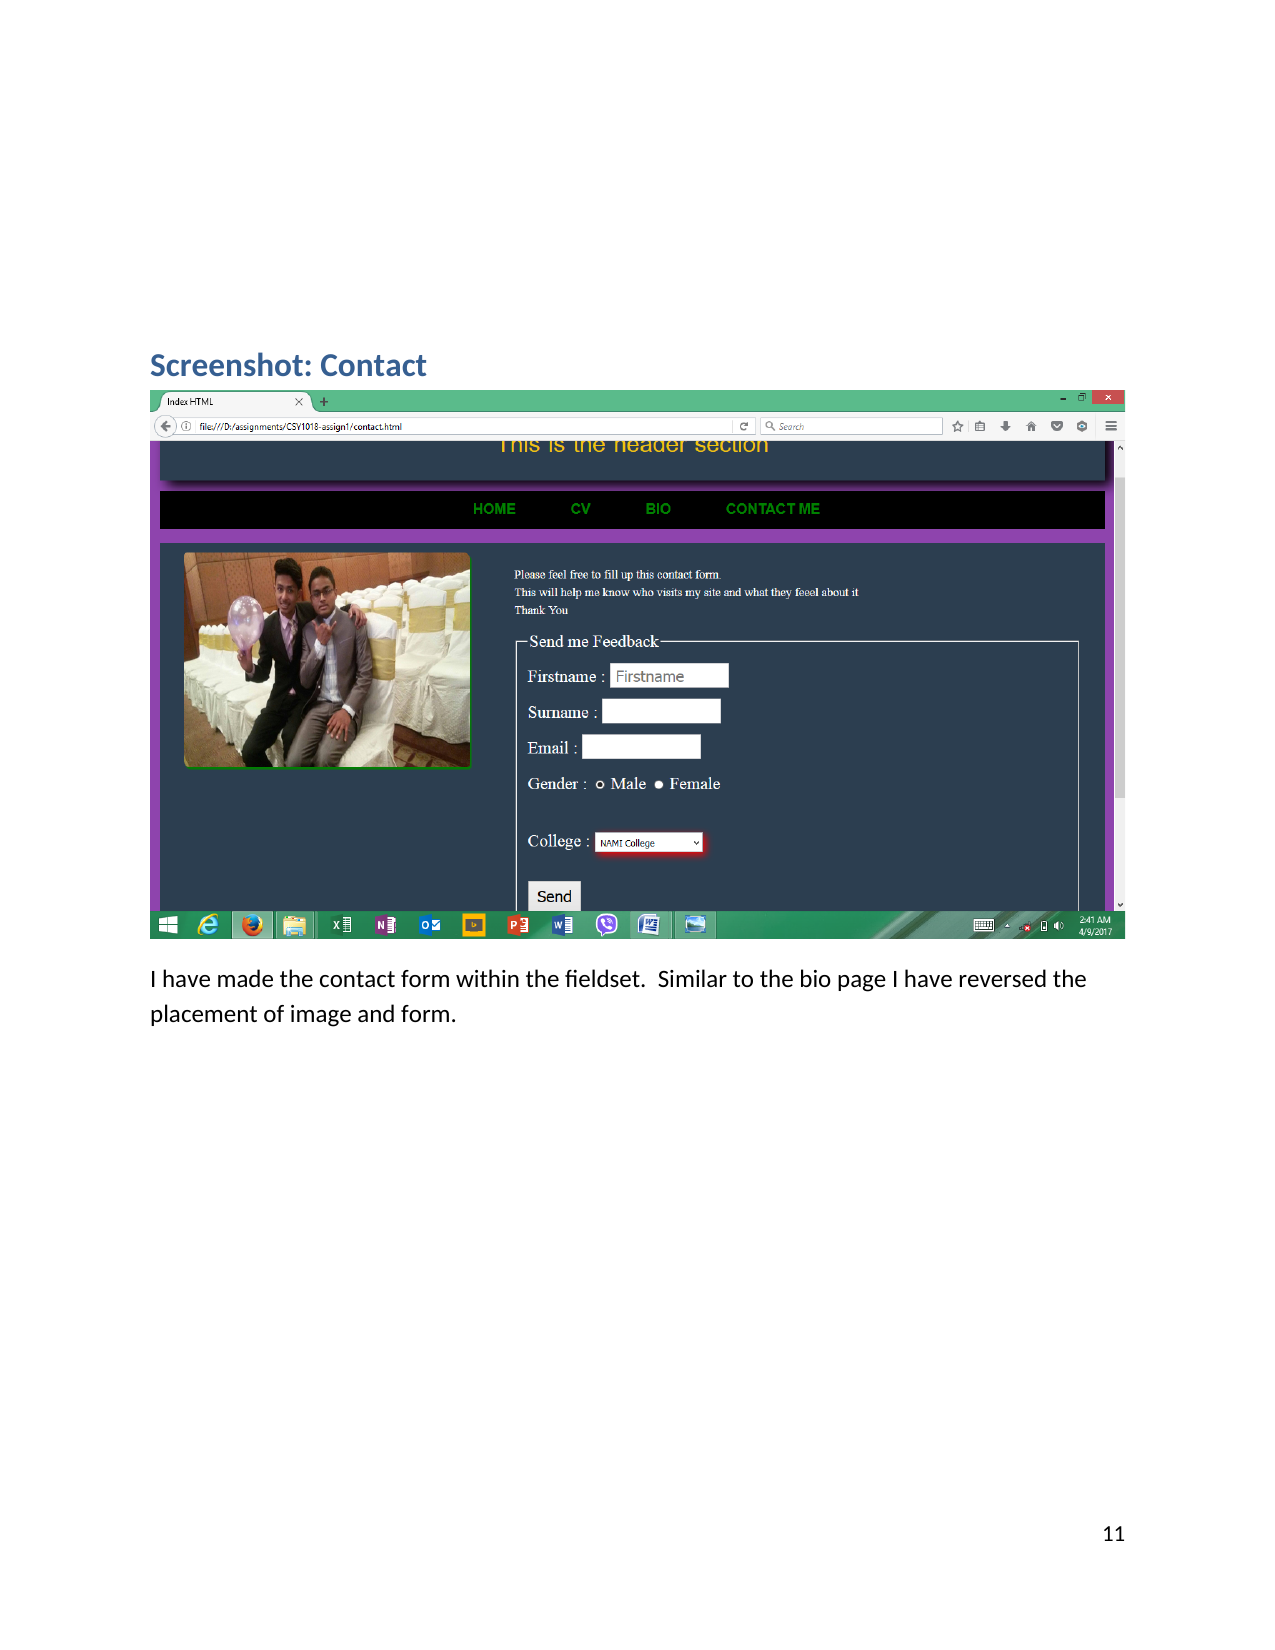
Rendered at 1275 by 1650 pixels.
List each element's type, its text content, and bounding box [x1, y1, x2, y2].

picture [150, 390, 1125, 939]
text I have made the contact form within the fieldset. Similar to the bio page I have reversed the placement of image and form. [150, 963, 1125, 1029]
subtitle Screenshot: Contact [150, 343, 1125, 384]
